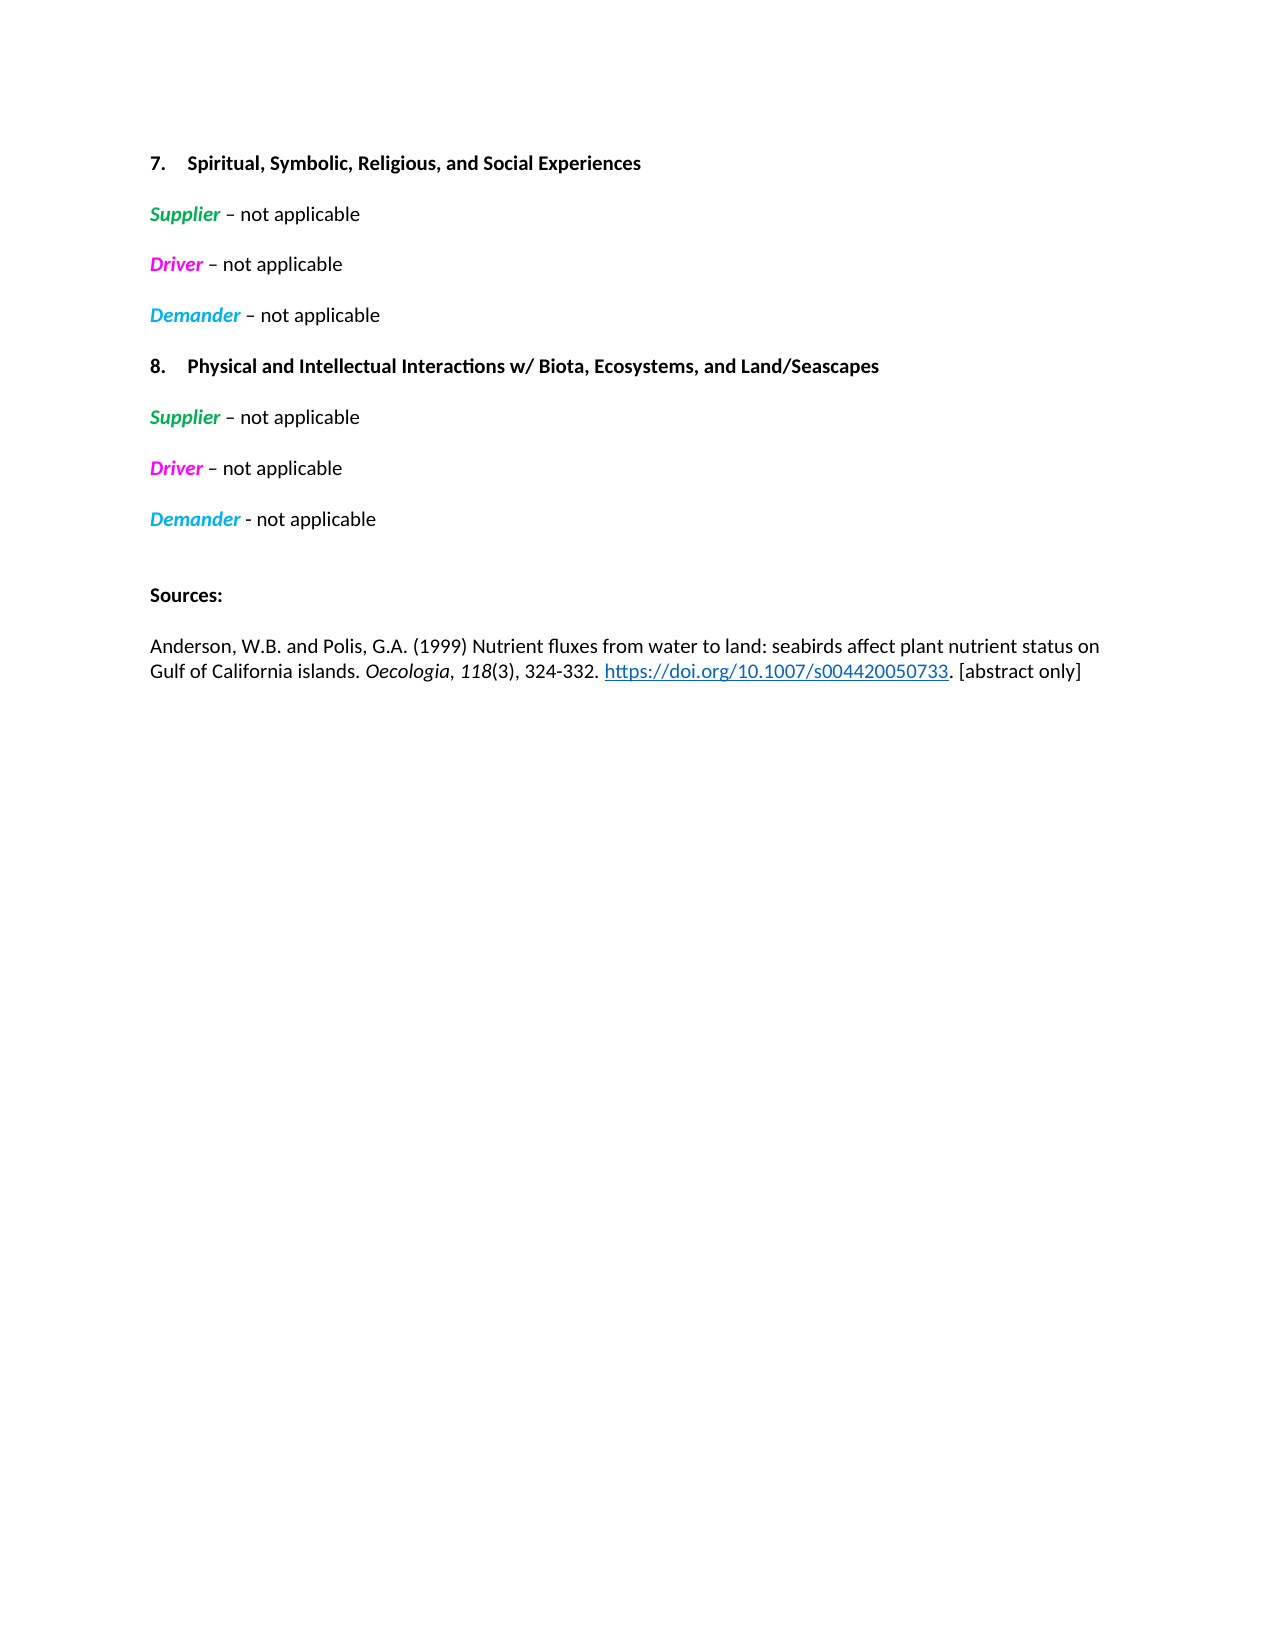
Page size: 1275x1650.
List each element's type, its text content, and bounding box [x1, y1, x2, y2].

text Sources: [150, 582, 1125, 607]
text Driver – not applicable [150, 455, 1125, 480]
text Demander – not applicable [150, 302, 1125, 328]
text Anderson, W.B. and Polis, G.A. (1999) Nutrient fluxes from water to land: seabirds affect plant nutrient status on Gulf of California islands. Oecologia, 118(3), 324-332. https://doi.org/10.1007/s004420050733. [abstract only] [150, 633, 1125, 684]
list Spiritual, Symbolic, Religious, and Social Experiences [150, 150, 1125, 175]
text Driver – not applicable [150, 252, 1125, 277]
text Supplier – not applicable [150, 201, 1125, 226]
list Physical and Intellectual Interactions w/ Biota, Ecosystems, and Land/Seascapes [150, 353, 1125, 379]
text Supplier – not applicable [150, 404, 1125, 429]
text Demander - not applicable [150, 506, 1125, 531]
